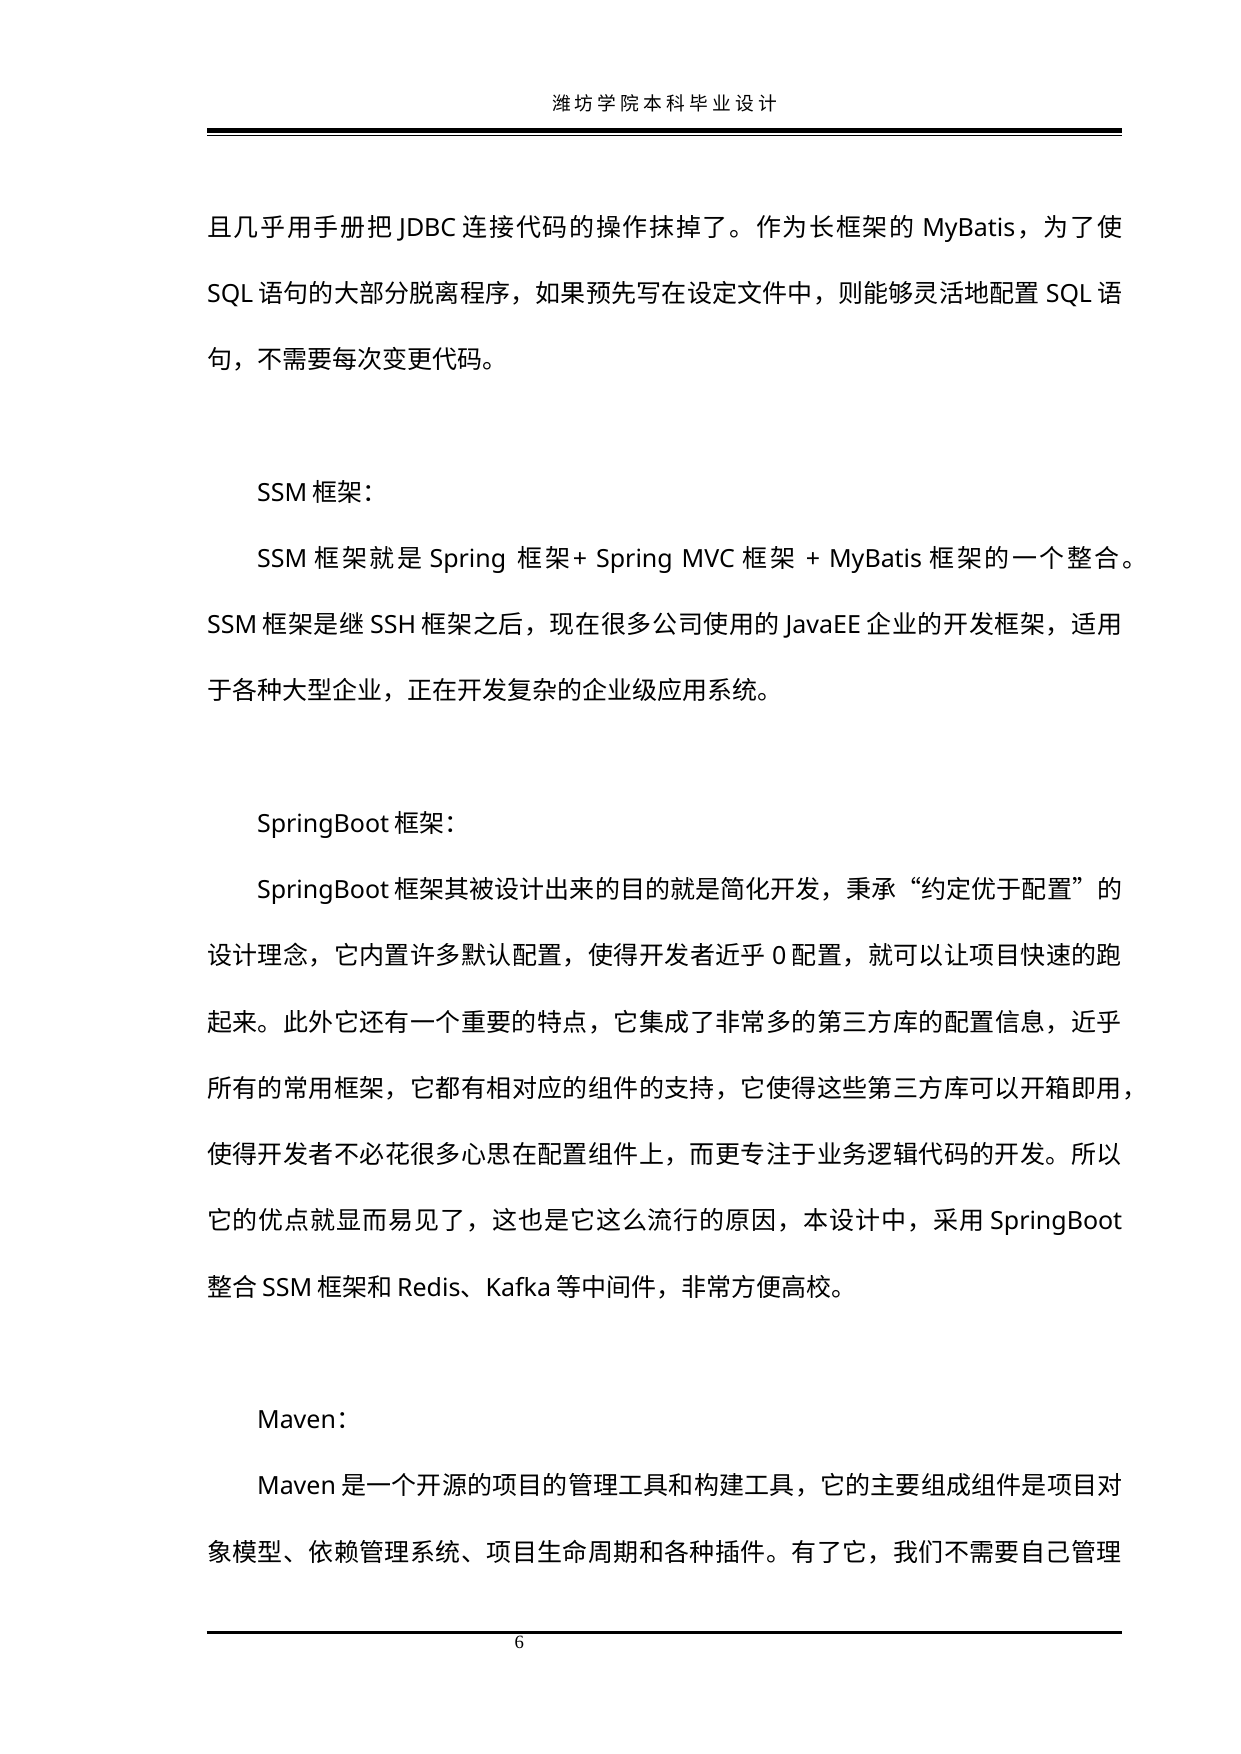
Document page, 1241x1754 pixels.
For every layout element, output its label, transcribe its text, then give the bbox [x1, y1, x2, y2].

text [207, 192, 1122, 391]
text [207, 1451, 1122, 1583]
text SSM框架： [207, 457, 1122, 523]
text SSM框架就是Spring 框架+ Spring MVC框架 + MyBatis框架的一个整合。SSM框架是继SSH框架之后，现在很多公司使用的JavaEE企业的开发框架，适用于各种大型企业，正在开发复杂的企业级应用系统。 [207, 523, 1122, 722]
text SpringBoot框架其被设计出来的目的就是简化开发，秉承“约定优于配置”的设计理念，它内置许多默认配置，使得开发者近乎0配置，就可以让项目快速的跑起来。此外它还有一个重要的特点，它集成了非常多的第三方库的配置信息，近乎所有的常用框架，它都有相对应的组件的支持，它使得这些第三方库可以开箱即用，使得开发者不必花很多心思在配置组件上，而更专注于业务逻辑代码的开发。所以它的优点就显而易见了，这也是它这么流行的原因，本设计中，采用SpringBoot整合SSM框架和Redis、Kafka等中间件，非常方便高校。 [207, 854, 1122, 1318]
text Maven： [207, 1384, 1122, 1451]
text SpringBoot框架： [207, 788, 1122, 854]
